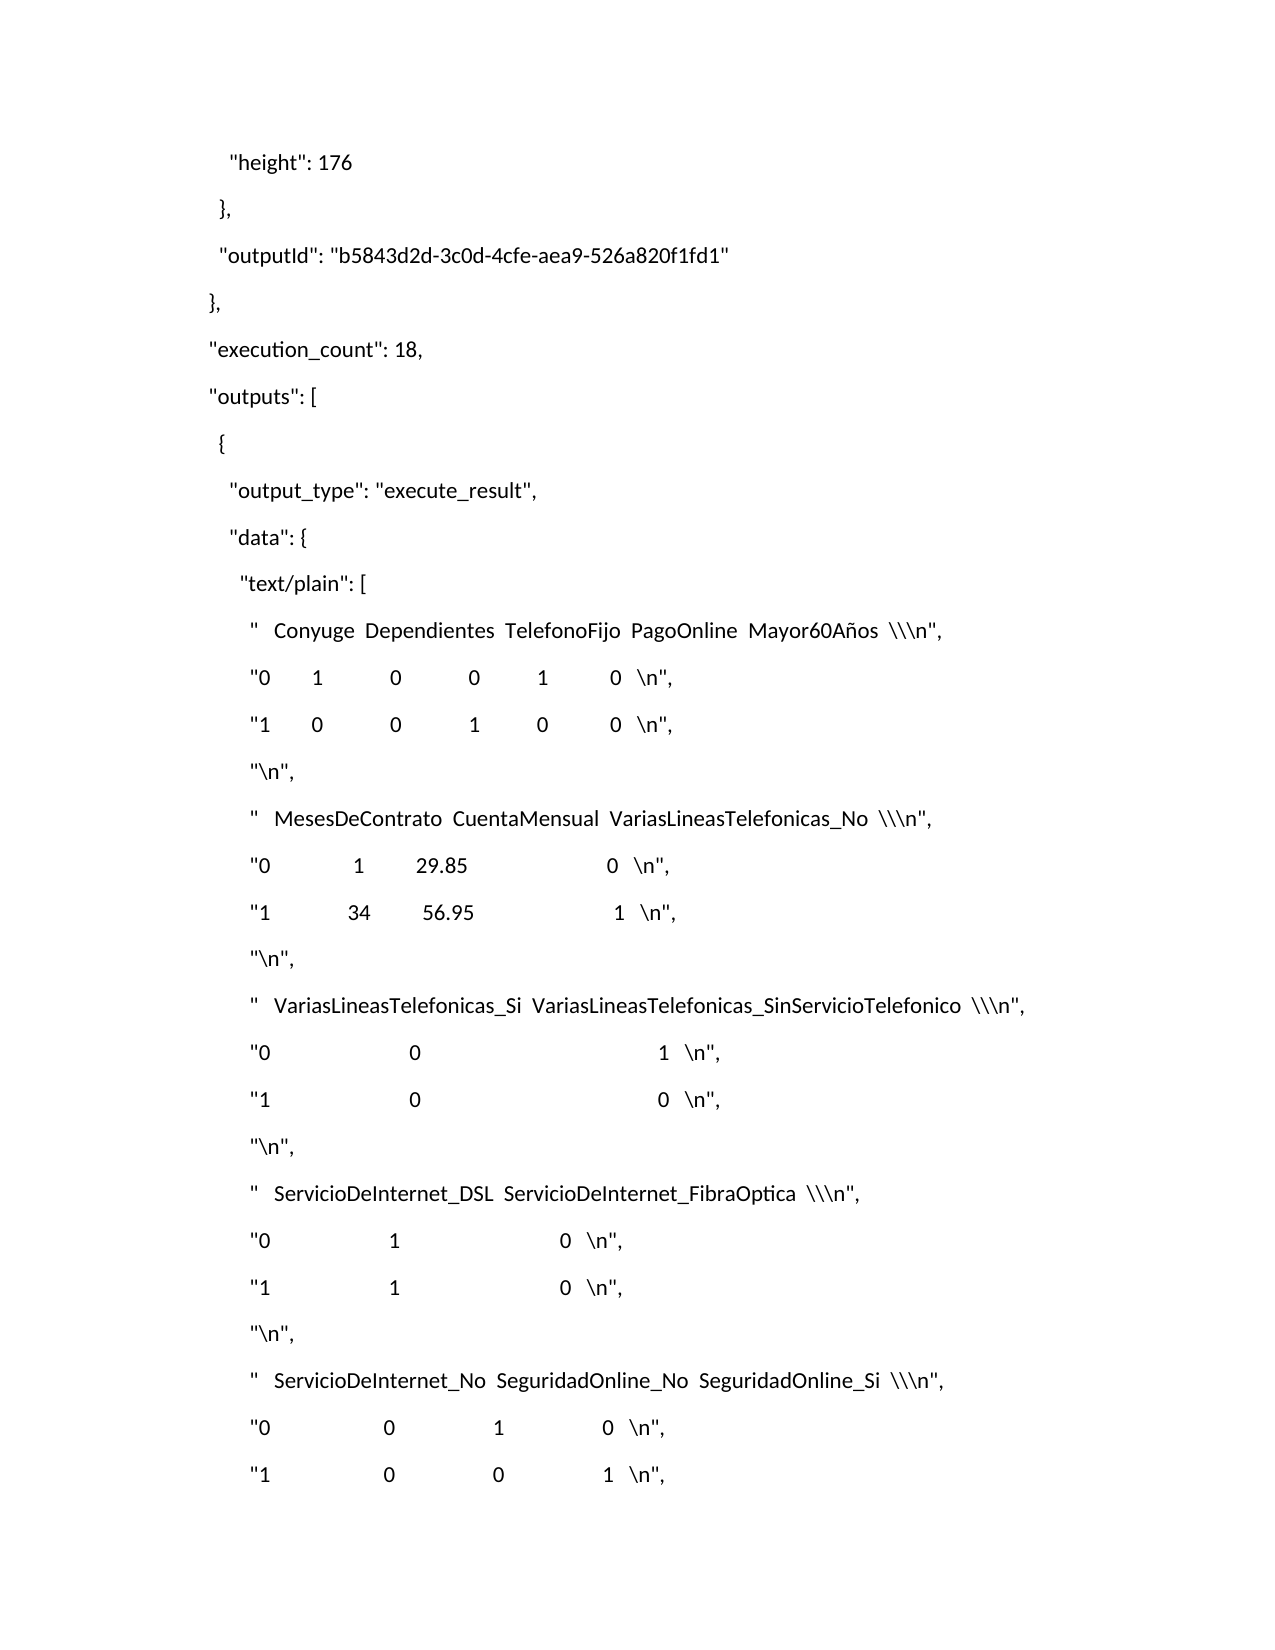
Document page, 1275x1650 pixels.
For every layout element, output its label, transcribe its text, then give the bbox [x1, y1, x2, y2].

text "\n", [177, 757, 1098, 785]
text "1 34 56.95 1 \n", [177, 898, 1098, 926]
text "0 1 29.85 0 \n", [177, 851, 1098, 879]
text "0 1 0 \n", [177, 1226, 1098, 1254]
text { [177, 429, 1098, 457]
text "outputId": "b5843d2d-3c0d-4cfe-aea9-526a820f1fd1" [177, 241, 1098, 269]
text "data": { [177, 523, 1098, 551]
text " ServicioDeInternet_No SeguridadOnline_No SeguridadOnline_Si \\\n", [177, 1366, 1098, 1394]
text "1 1 0 \n", [177, 1273, 1098, 1301]
text "\n", [177, 1132, 1098, 1160]
text "text/plain": [ [177, 569, 1098, 597]
text "0 1 0 0 1 0 \n", [177, 663, 1098, 691]
text }, [177, 288, 1098, 316]
text }, [177, 194, 1098, 222]
text "1 0 0 1 \n", [177, 1460, 1098, 1488]
text "1 0 0 \n", [177, 1085, 1098, 1113]
text "1 0 0 1 0 0 \n", [177, 710, 1098, 738]
text "\n", [177, 944, 1098, 972]
text "outputs": [ [177, 382, 1098, 410]
text " MesesDeContrato CuentaMensual VariasLineasTelefonicas_No \\\n", [177, 804, 1098, 832]
text "0 0 1 0 \n", [177, 1413, 1098, 1441]
text " ServicioDeInternet_DSL ServicioDeInternet_FibraOptica \\\n", [177, 1179, 1098, 1207]
text "\n", [177, 1319, 1098, 1347]
text "height": 176 [177, 148, 1098, 176]
text " VariasLineasTelefonicas_Si VariasLineasTelefonicas_SinServicioTelefonico \\\n", [177, 991, 1098, 1019]
text "0 0 1 \n", [177, 1038, 1098, 1066]
text "execution_count": 18, [177, 335, 1098, 363]
text "output_type": "execute_result", [177, 476, 1098, 504]
text " Conyuge Dependientes TelefonoFijo PagoOnline Mayor60Años \\\n", [177, 616, 1098, 644]
